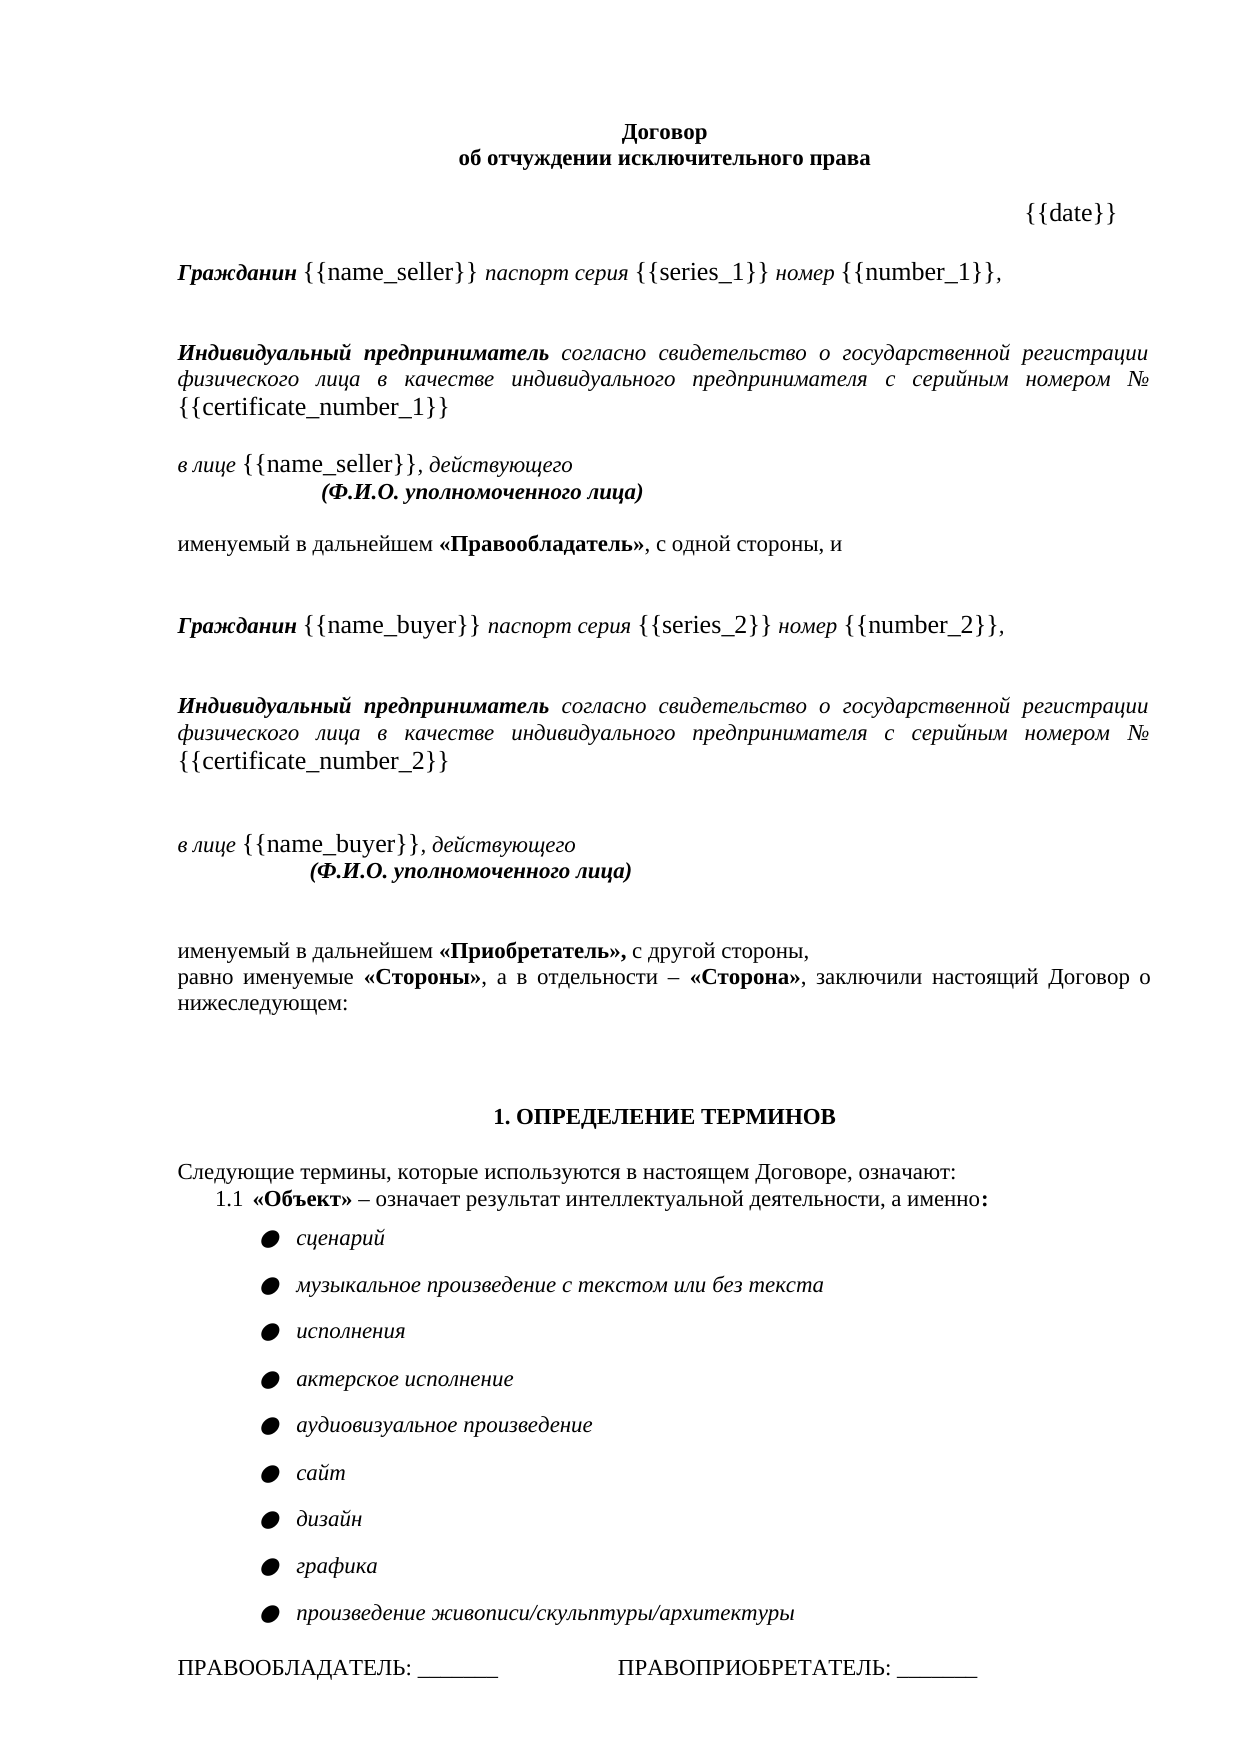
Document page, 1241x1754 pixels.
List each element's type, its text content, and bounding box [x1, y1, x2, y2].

list аудиовизуальное произведение [258, 1399, 1152, 1446]
text Гражданин {{name_buyer}} паспорт серия {{series_2}} номер {{number_2}}, [177, 609, 1152, 639]
text Договор [177, 118, 1152, 144]
text Индивидуальный предприниматель согласно свидетельство о государственной регистрации физического лица в качестве индивидуального предпринимателя с серийным номером № {{certificate_number_1}} [177, 339, 1152, 421]
list исполнения [258, 1305, 1152, 1352]
list произведение живописи/скульптуры/архитектуры [258, 1587, 1152, 1634]
text равно именуемые «Стороны», а в отдельности – «Сторона», заключили настоящий Договор о нижеследующем: [177, 963, 1152, 1016]
text в лице {{name_seller}}, действующего [177, 448, 1152, 478]
text {{date}} [177, 197, 1152, 227]
text об отчуждении исключительного права [177, 144, 1152, 171]
list сценарий [258, 1211, 1152, 1258]
text (Ф.И.О. уполномоченного лица) [252, 858, 1152, 884]
text (Ф.И.О. уполномоченного лица) [252, 478, 1152, 504]
text в лице {{name_buyer}}, действующего [177, 828, 1152, 858]
text Гражданин {{name_seller}} паспорт серия {{series_1}} номер {{number_1}}, [177, 256, 1152, 286]
list сайт [258, 1446, 1152, 1493]
list «Объект» – означает результат интеллектуальной деятельности, а именно: [215, 1185, 1152, 1211]
list дизайн [258, 1493, 1152, 1540]
text Индивидуальный предприниматель согласно свидетельство о государственной регистрации физического лица в качестве индивидуального предпринимателя с серийным номером № {{certificate_number_2}} [177, 692, 1152, 775]
list графика [258, 1540, 1152, 1587]
list актерское исполнение [258, 1352, 1152, 1399]
text 1. ОПРЕДЕЛЕНИЕ ТЕРМИНОВ [177, 1103, 1152, 1129]
text именуемый в дальнейшем «Приобретатель», с другой стороны, [177, 937, 1152, 963]
list музыкальное произведение с текстом или без текста [258, 1258, 1152, 1305]
text Следующие термины, которые используются в настоящем Договоре, означают: [177, 1158, 1152, 1185]
text именуемый в дальнейшем «Правообладатель», с одной стороны, и [177, 530, 1152, 557]
